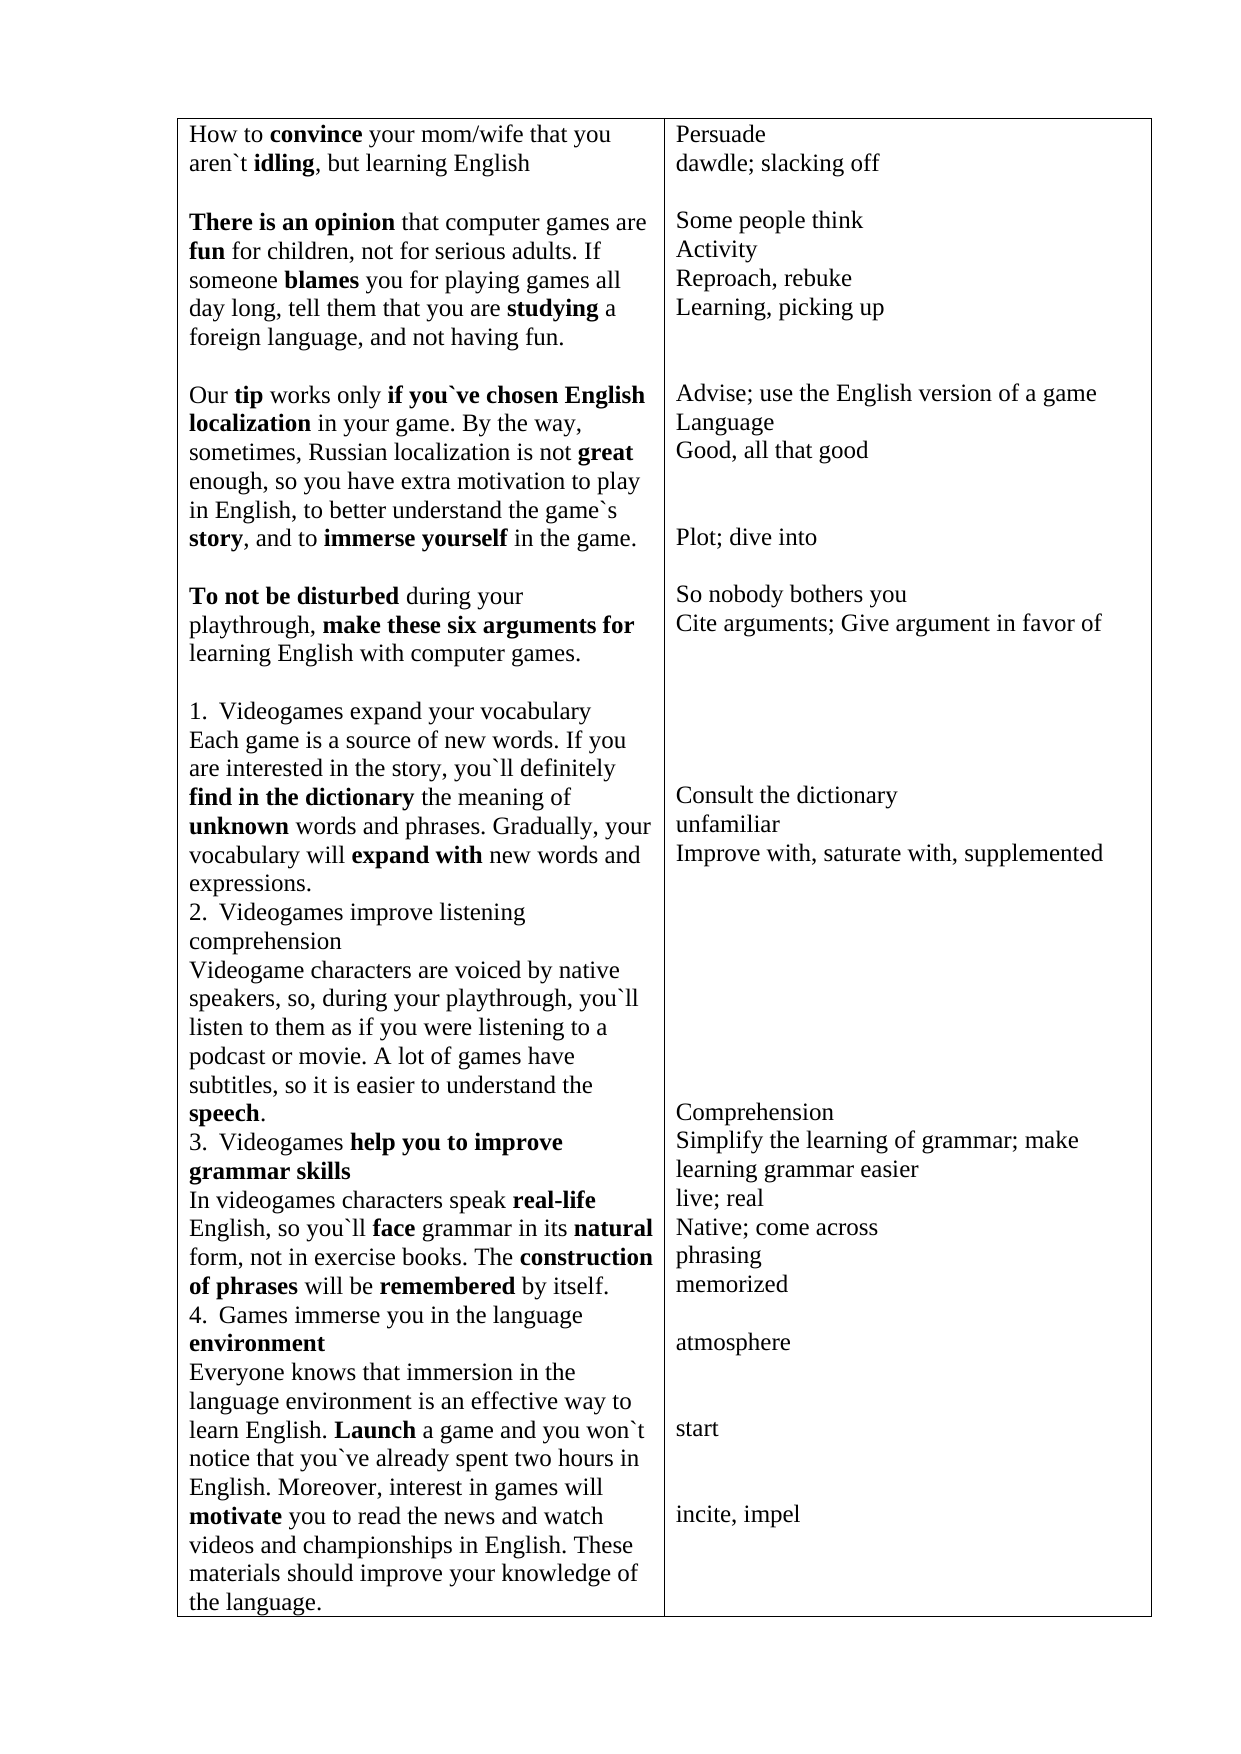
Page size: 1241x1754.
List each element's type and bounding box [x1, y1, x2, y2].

table_header [665, 119, 1151, 1616]
table_header [178, 119, 664, 1616]
